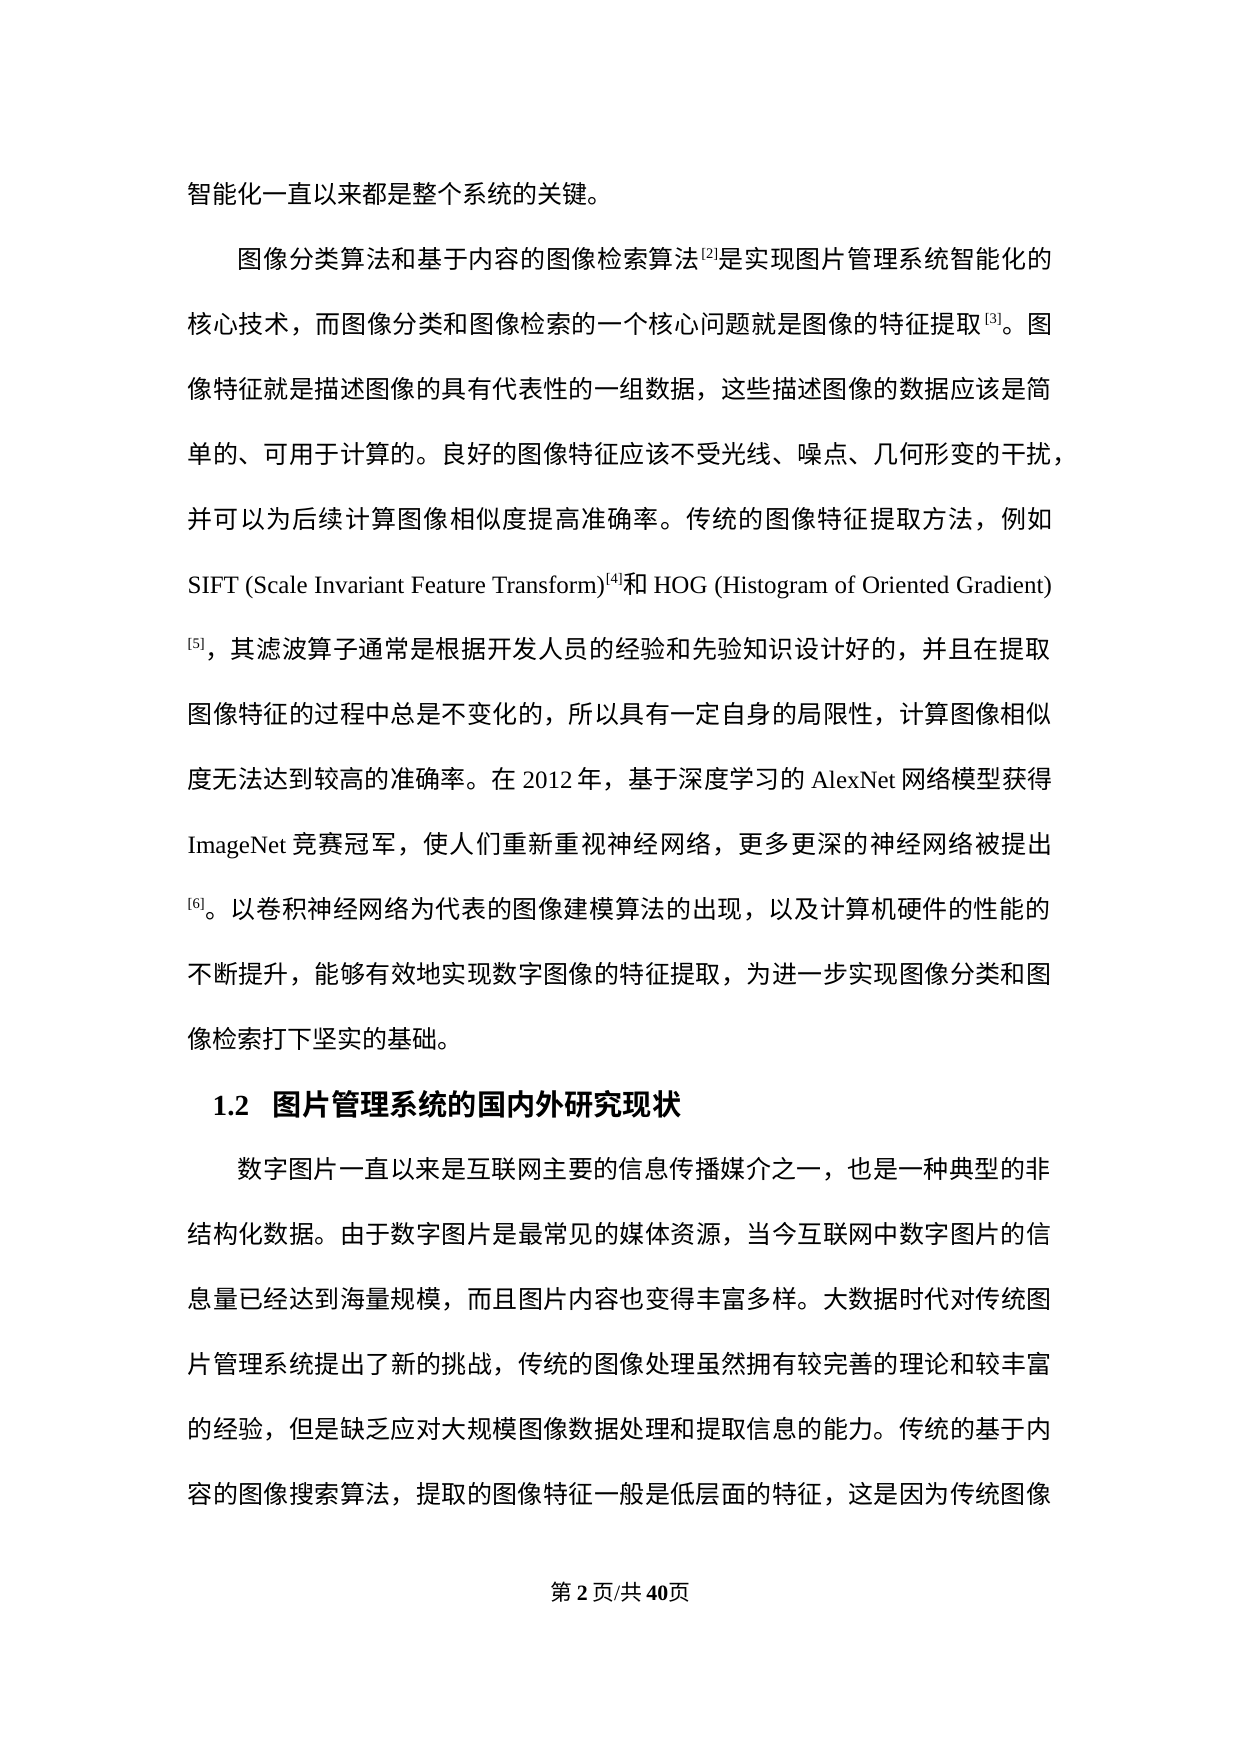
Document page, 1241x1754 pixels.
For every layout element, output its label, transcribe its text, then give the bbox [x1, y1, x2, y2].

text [187, 1135, 1053, 1525]
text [187, 160, 1053, 225]
text 图像分类算法和基于内容的图像检索算法[2]是实现图片管理系统智能化的核心技术，而图像分类和图像检索的一个核心问题就是图像的特征提取[3]。图像特征就是描述图像的具有代表性的一组数据，这些描述图像的数据应该是简单的、可用于计算的。良好的图像特征应该不受光线、噪点、几何形变的干扰，并可以为后续计算图像相似度提高准确率。传统的图像特征提取方法，例如SIFT (Scale Invariant Feature Transform)[4]和HOG (Histogram of Oriented Gradient)[5]，其滤波算子通常是根据开发人员的经验和先验知识设计好的，并且在提取图像特征的过程中总是不变化的，所以具有一定自身的局限性，计算图像相似度无法达到较高的准确率。在2012年，基于深度学习的AlexNet网络模型获得ImageNet竞赛冠军，使人们重新重视神经网络，更多更深的神经网络被提出[6]。以卷积神经网络为代表的图像建模算法的出现，以及计算机硬件的性能的不断提升，能够有效地实现数字图像的特征提取，为进一步实现图像分类和图像检索打下坚实的基础。 [187, 225, 1053, 1070]
subtitle 图片管理系统的国内外研究现状 [212, 1070, 1053, 1135]
